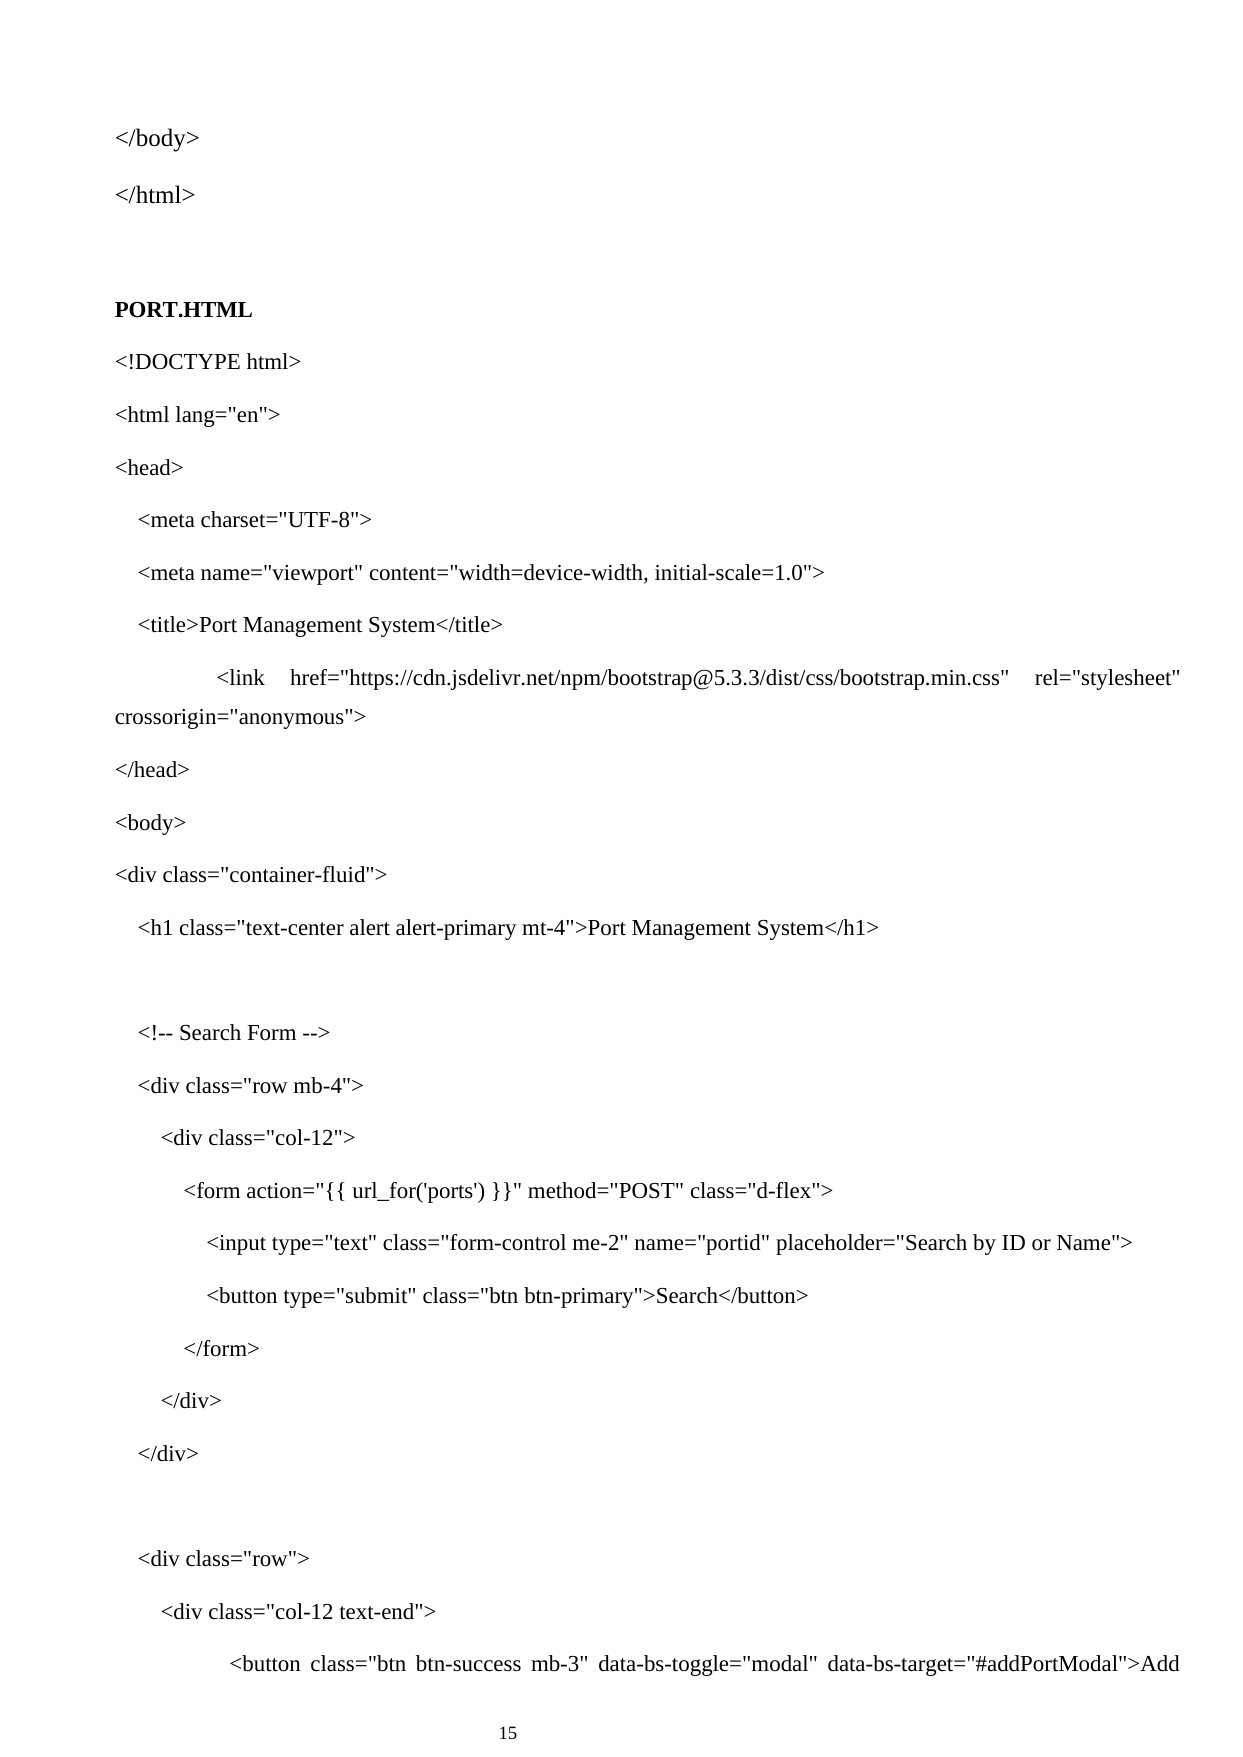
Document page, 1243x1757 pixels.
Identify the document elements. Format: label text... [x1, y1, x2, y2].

text <title>Port Management System</title> [114, 611, 1182, 638]
text <!DOCTYPE html> [114, 348, 1182, 375]
text <meta charset="UTF-8"> [114, 506, 1182, 532]
text <div class="col-12 text-end"> [114, 1598, 1182, 1624]
text PORT.HTML [114, 296, 1182, 322]
text <div class="row"> [114, 1545, 1182, 1571]
text <meta name="viewport" content="width=device-width, initial-scale=1.0"> [114, 559, 1182, 585]
text <html lang="en"> [114, 401, 1182, 427]
text <div class="col-12"> [114, 1124, 1182, 1151]
text </html> [114, 181, 1182, 209]
text </form> [114, 1335, 1182, 1361]
text </body> [114, 123, 1182, 152]
text <input type="text" class="form-control me-2" name="portid" placeholder="Search by ID or Name"> [114, 1229, 1182, 1256]
text <link href="https://cdn.jsdelivr.net/npm/bootstrap@5.3.3/dist/css/bootstrap.min.css" rel="stylesheet" crossorigin="anonymous"> [114, 664, 1182, 730]
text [114, 1650, 1182, 1677]
text <body> [114, 809, 1182, 835]
text <div class="row mb-4"> [114, 1072, 1182, 1098]
text <form action="{{ url_for('ports') }}" method="POST" class="d-flex"> [114, 1177, 1182, 1203]
text </head> [114, 756, 1182, 782]
text <h1 class="text-center alert alert-primary mt-4">Port Management System</h1> [114, 914, 1182, 940]
text </div> [114, 1387, 1182, 1414]
text <!-- Search Form --> [114, 1019, 1182, 1045]
text <div class="container-fluid"> [114, 861, 1182, 888]
text </div> [114, 1440, 1182, 1466]
text <head> [114, 453, 1182, 480]
text <button type="submit" class="btn btn-primary">Search</button> [114, 1282, 1182, 1308]
